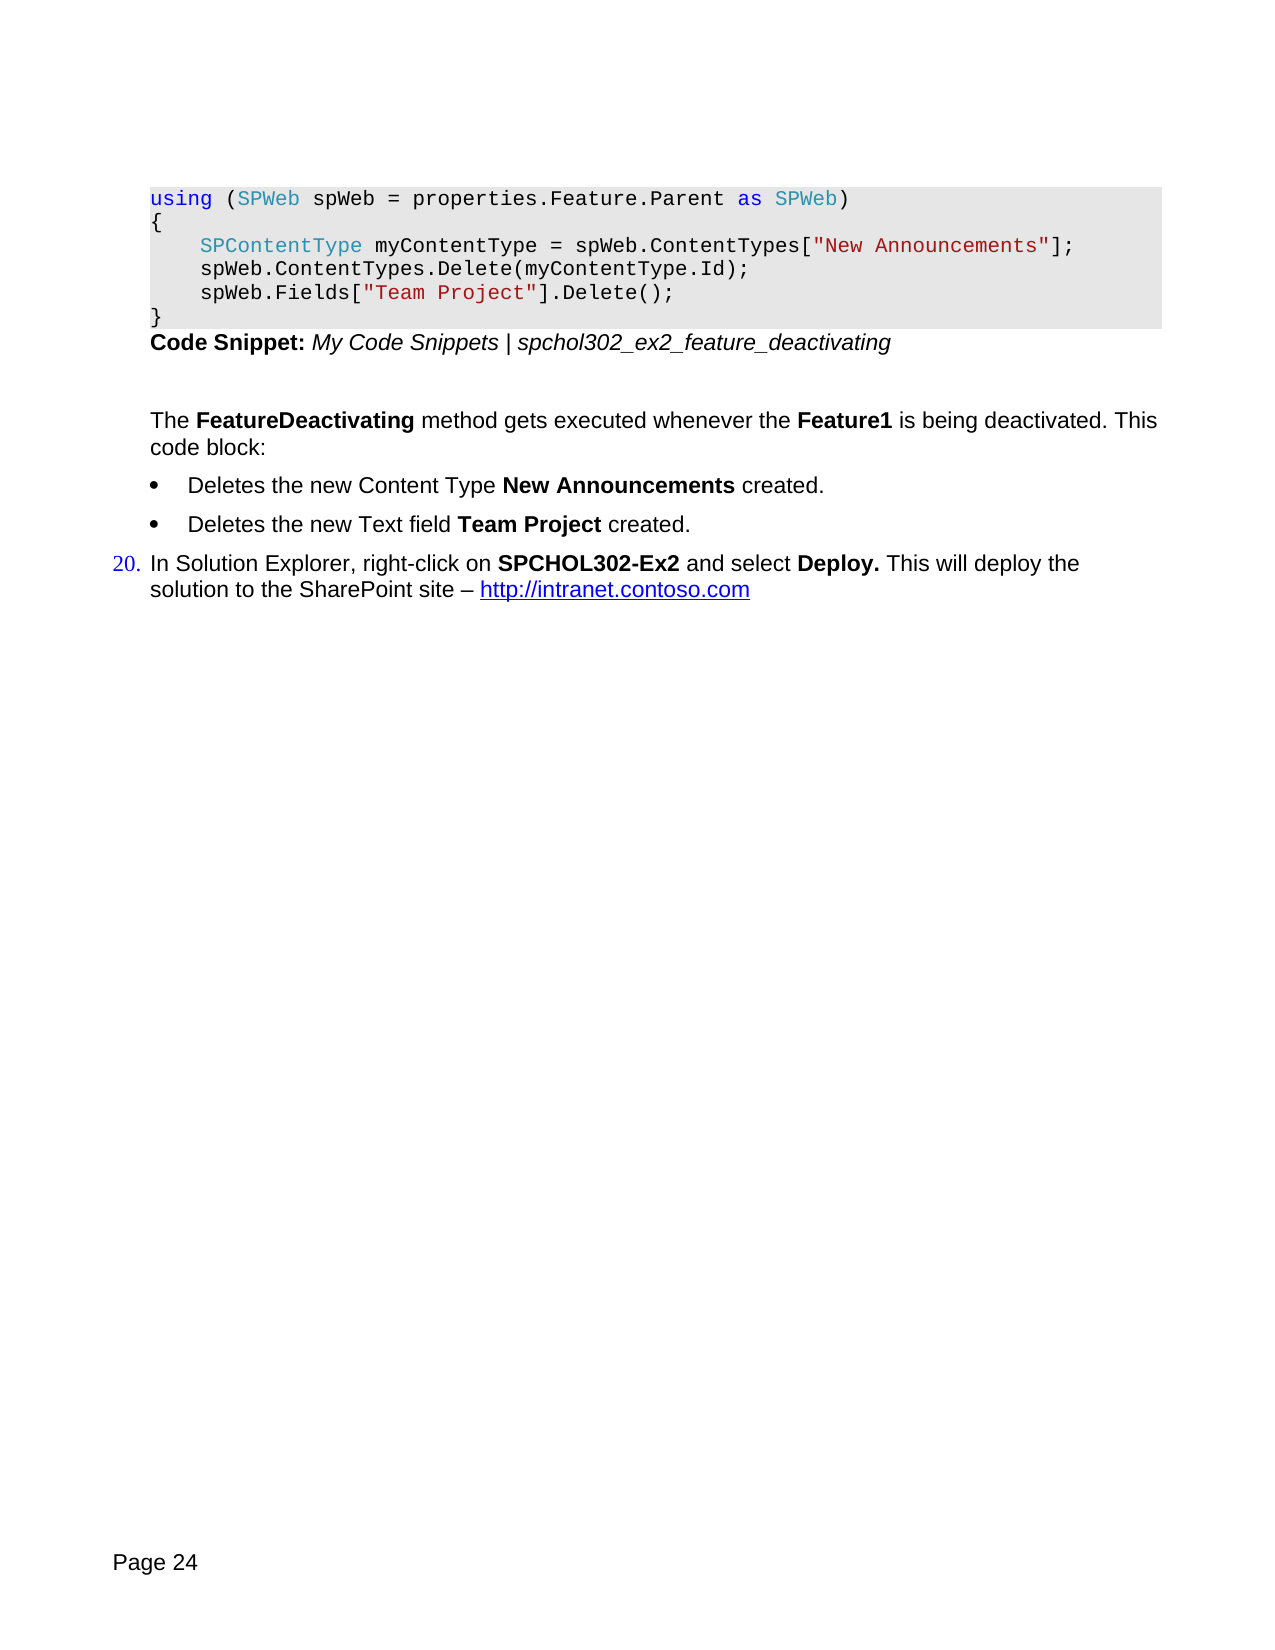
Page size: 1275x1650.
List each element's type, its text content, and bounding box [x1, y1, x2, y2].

text spWeb.ContentTypes.Delete(myContentType.Id); [150, 258, 1162, 282]
list Code Snippet: My Code Snippets | spchol302_ex2_feature_deactivating [150, 329, 1162, 356]
text } [150, 306, 1162, 329]
text using (SPWeb spWeb = properties.Feature.Parent as SPWeb) [150, 187, 1162, 211]
text SPContentType myContentType = spWeb.ContentTypes["New Announcements"]; [150, 235, 1162, 258]
text { [150, 211, 1162, 235]
list Deletes the new Text field Team Project created. [150, 511, 1162, 537]
text In Solution Explorer, right-click on SPCHOL302-Ex2 and select Deploy. This will deploy the solution to the SharePoint site – http://intranet.contoso.com [112, 550, 1162, 603]
text spWeb.Fields["Team Project"].Delete(); [150, 282, 1162, 306]
list The FeatureDeactivating method gets executed whenever the Feature1 is being deactivated. This code block: [150, 407, 1162, 460]
list Deletes the new Content Type New Announcements created. [150, 472, 1162, 499]
